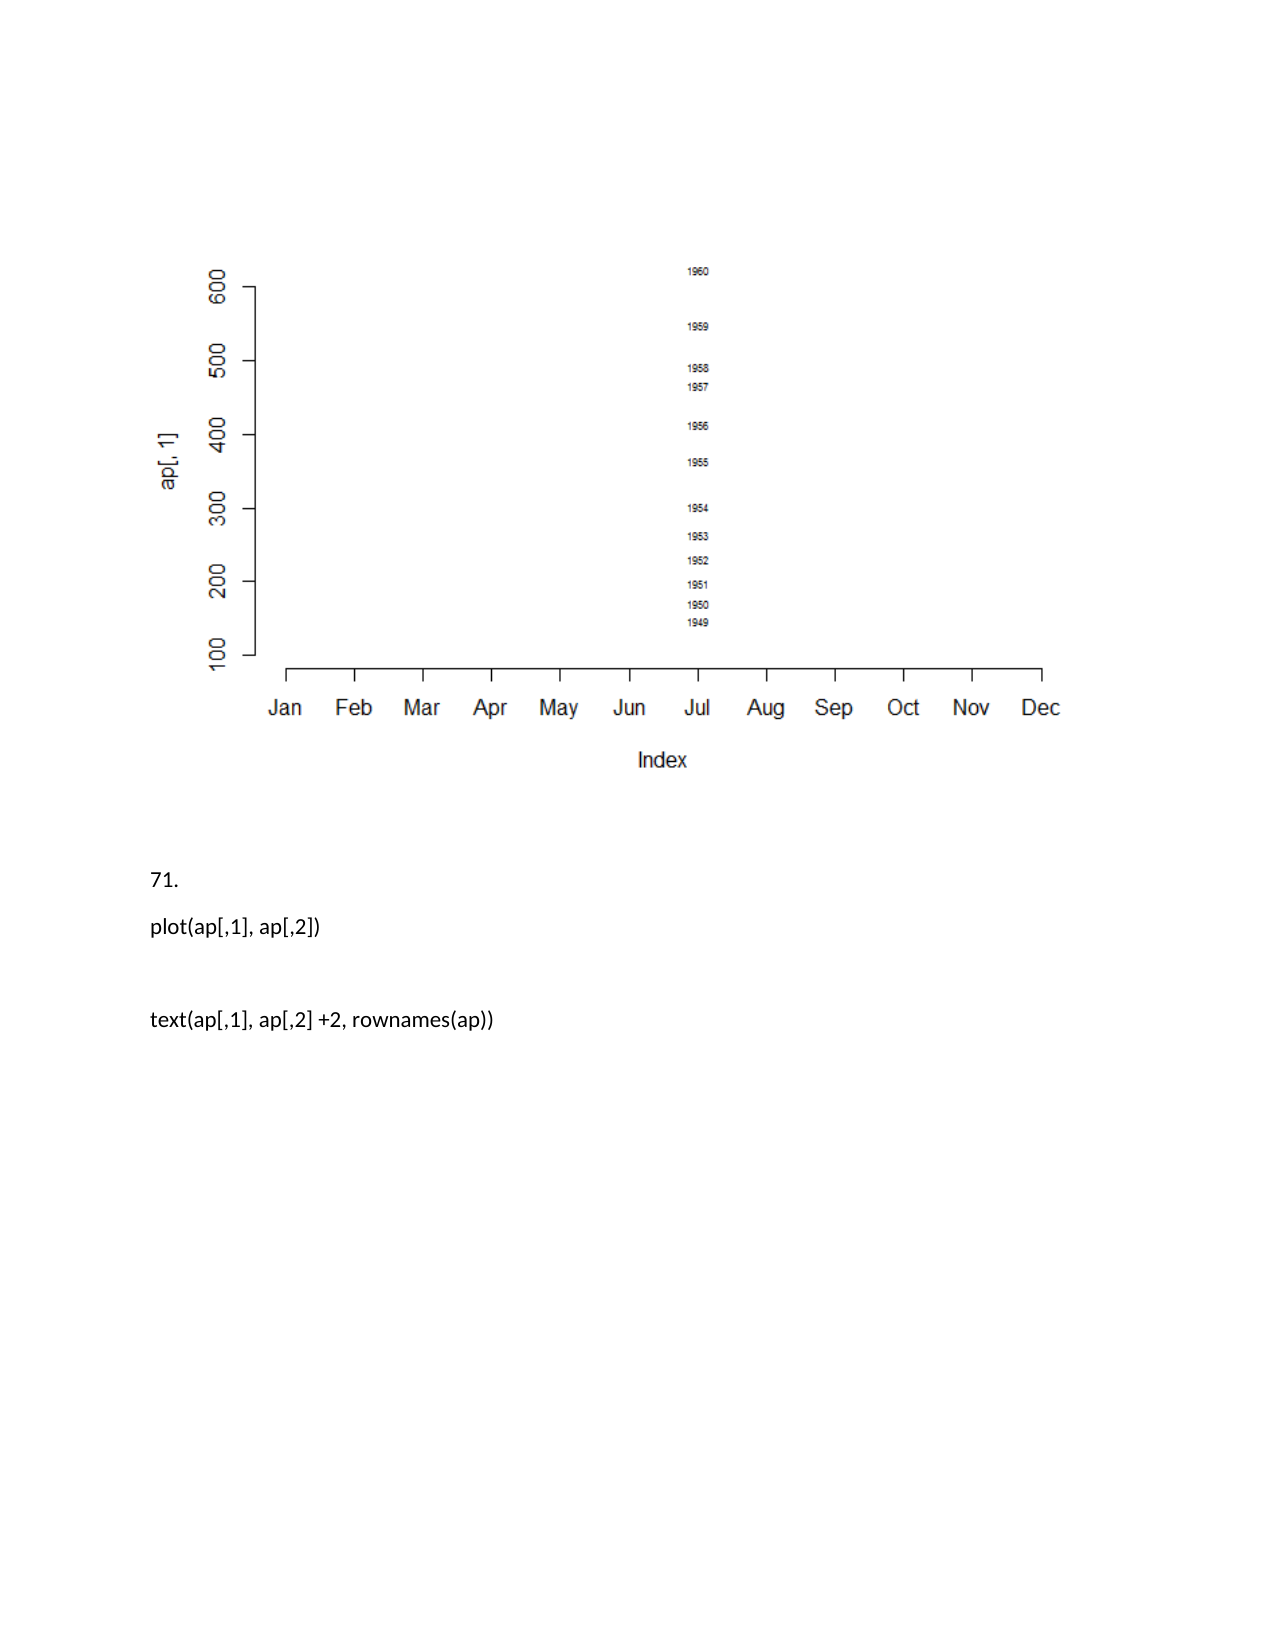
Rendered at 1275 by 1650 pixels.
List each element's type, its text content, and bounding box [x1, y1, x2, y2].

text text(ap[,1], ap[,2] +2, rownames(ap)) [150, 1006, 1125, 1033]
text plot(ap[,1], ap[,2]) [150, 912, 1125, 940]
text 71. [150, 865, 1125, 893]
picture [150, 150, 1125, 800]
